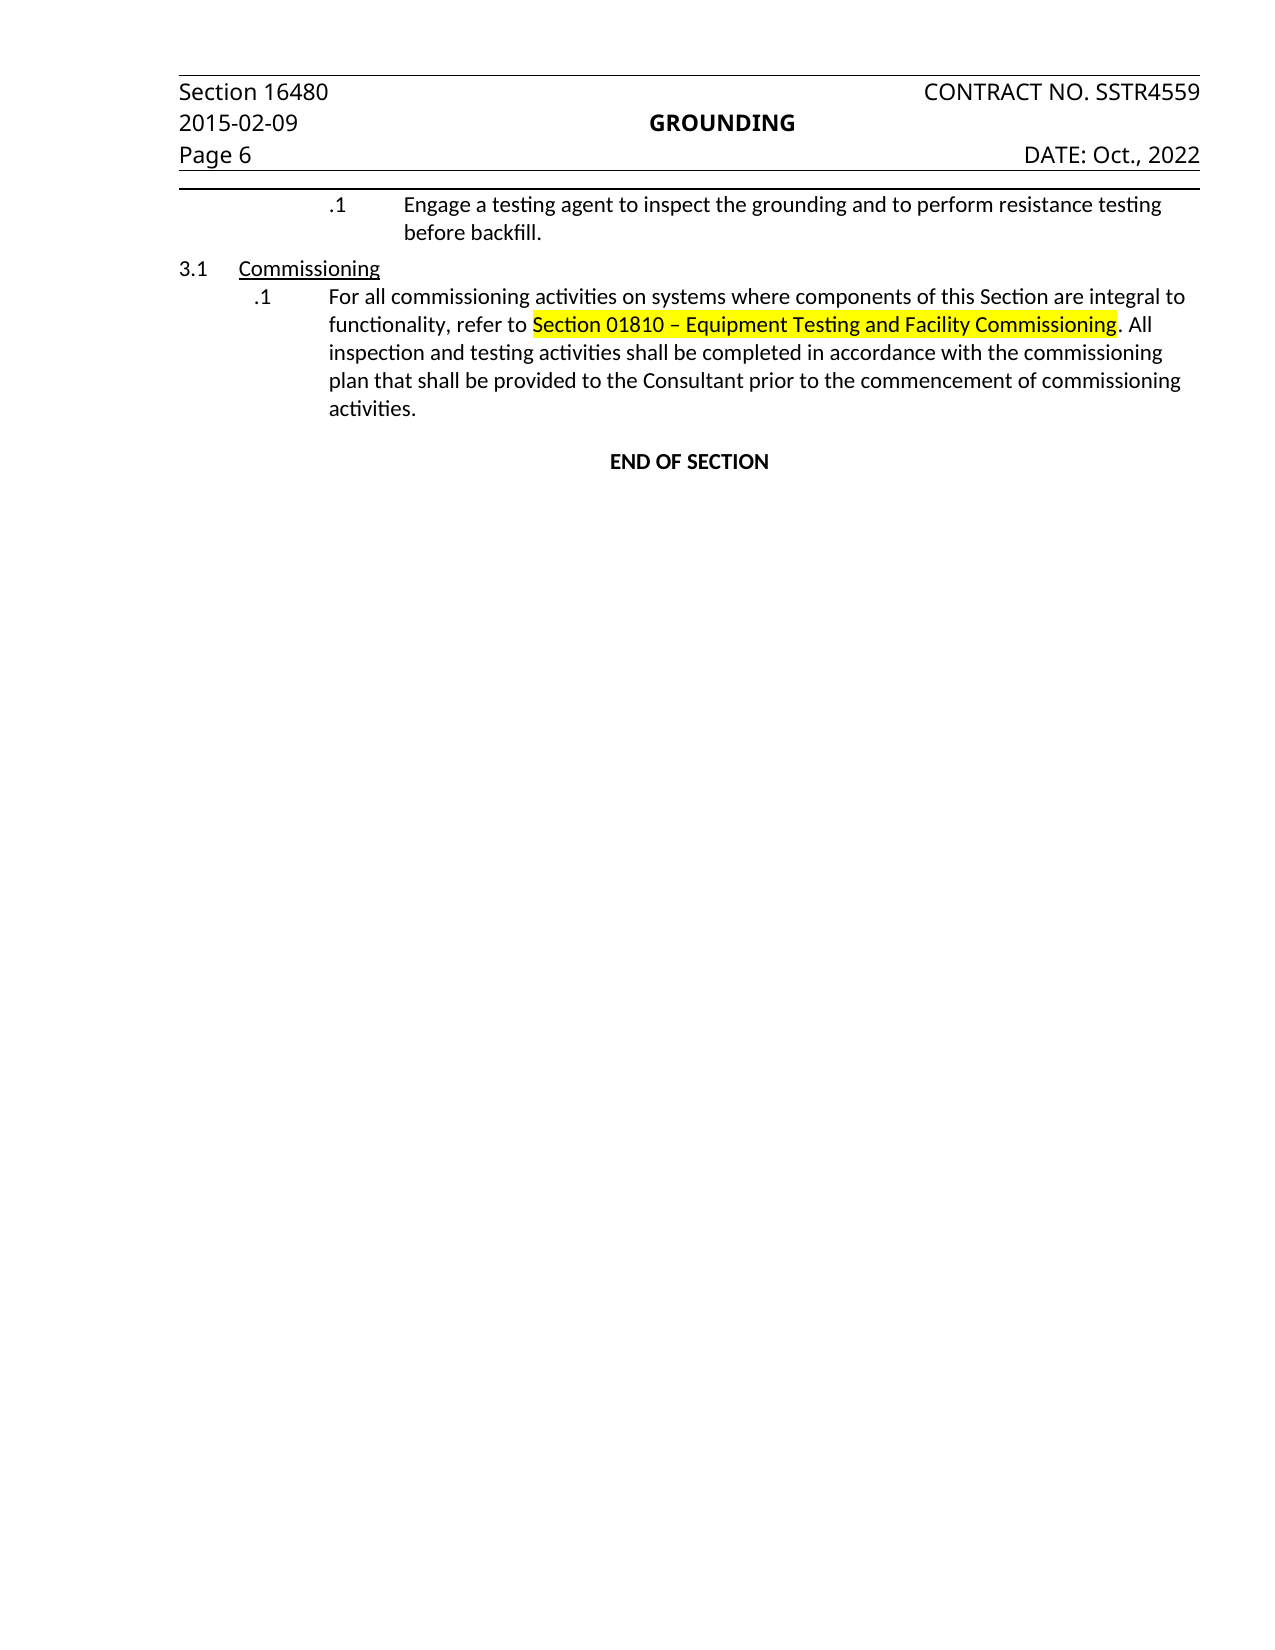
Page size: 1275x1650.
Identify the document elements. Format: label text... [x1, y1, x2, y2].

subtitle For all commissioning activities on systems where components of this Section are integral to functionality, refer to Section 01810 – Equipment Testing and Facility Commissioning. All inspection and testing activities shall be completed in accordance with the commissioning plan that shall be provided to the Consultant prior to the commencement of commissioning activities. [253, 282, 1200, 422]
subtitle Commissioning [178, 254, 1200, 282]
subtitle Engage a testing agent to inspect the grounding and to perform resistance testing before backfill. [328, 190, 1200, 246]
text END OF SECTION [178, 447, 1200, 475]
